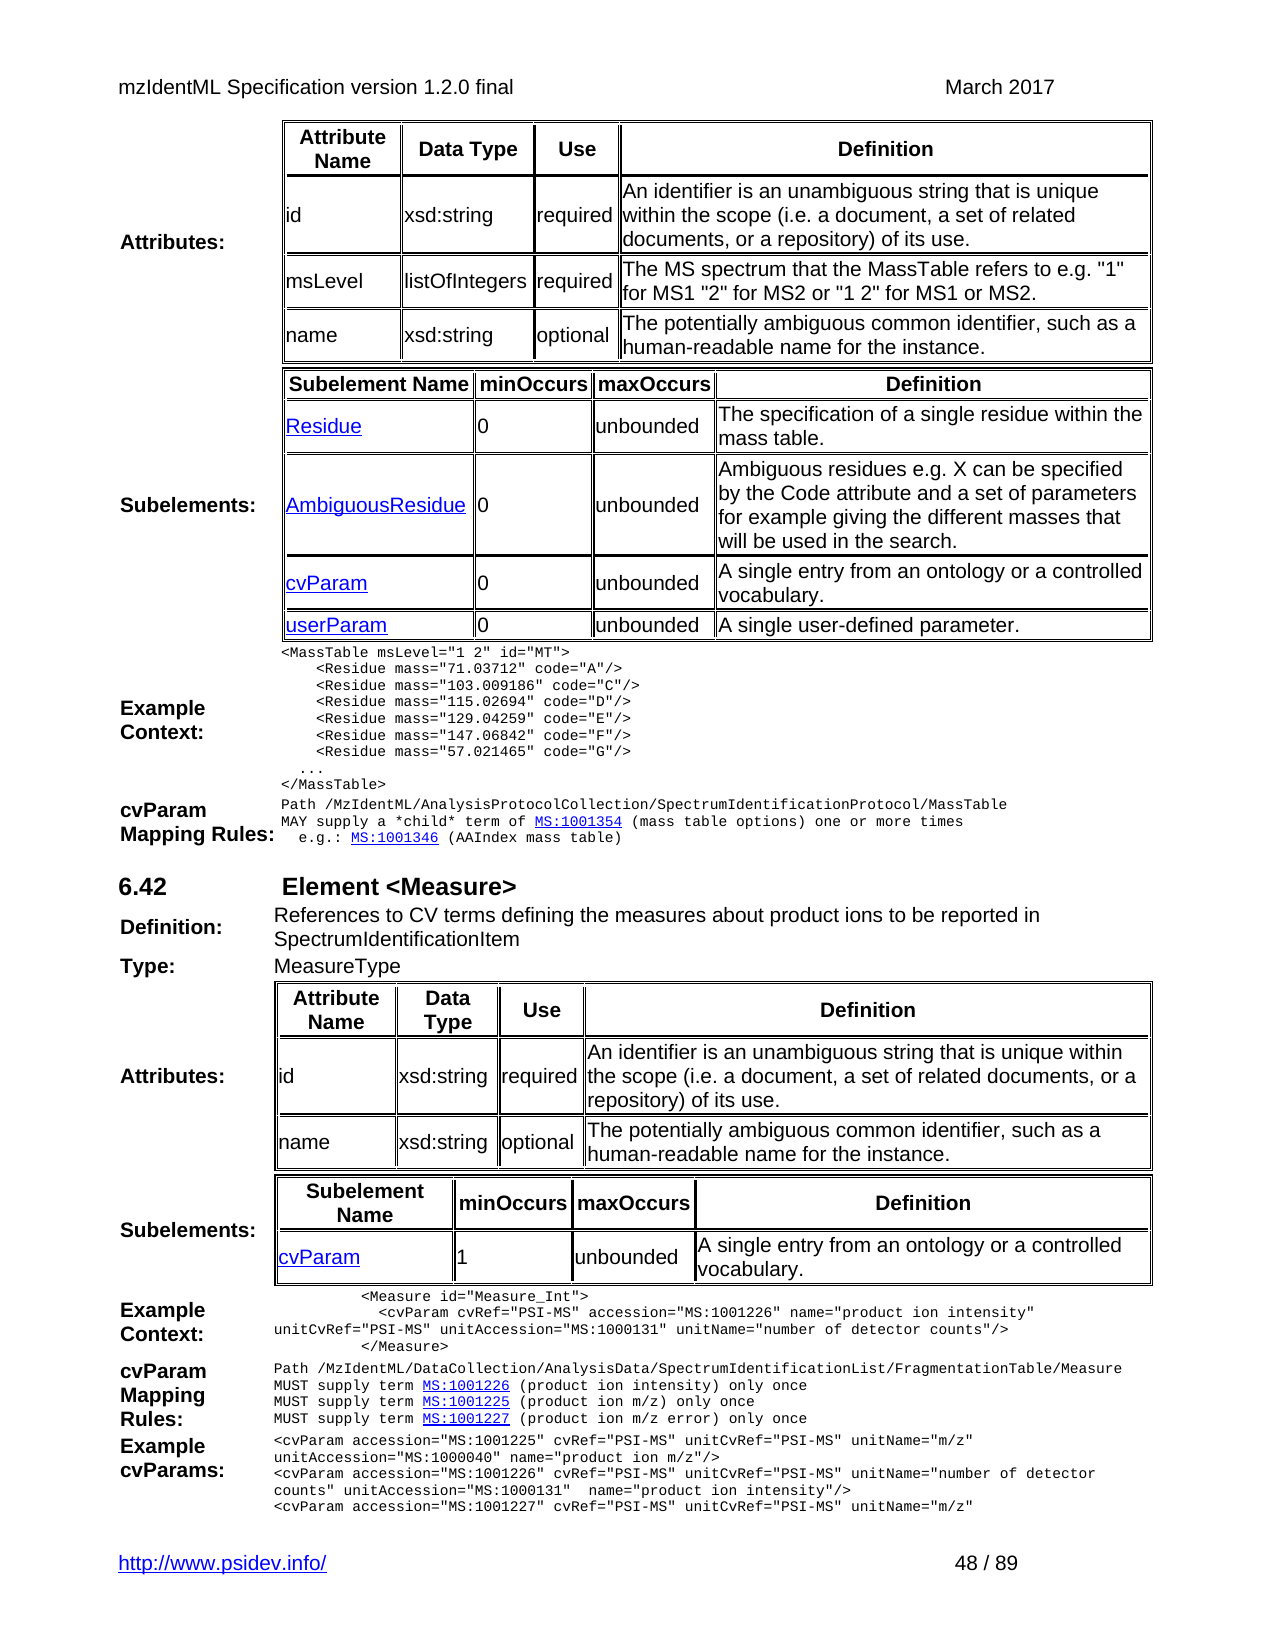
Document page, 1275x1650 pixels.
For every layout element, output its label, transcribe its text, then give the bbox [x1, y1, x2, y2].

table_cell Subelements: [118, 366, 279, 643]
table_cell Attributes: [118, 118, 279, 366]
table_cell [272, 979, 1157, 1172]
table_cell [272, 1173, 1157, 1287]
table_cell [279, 366, 1157, 643]
table_cell Subelements: [118, 1173, 272, 1287]
table_cell Example Context: [118, 644, 279, 796]
subtitle Element <Measure> [118, 872, 1157, 901]
table_cell cvParam Mapping Rules: [118, 796, 279, 848]
table_cell Attributes: [118, 979, 272, 1172]
table_header Definition: [118, 901, 272, 952]
table_cell cvParam Mapping Rules: [118, 1357, 272, 1432]
table_cell Type: [118, 952, 272, 979]
table_cell [279, 118, 1157, 366]
table_cell MeasureType [272, 952, 1157, 979]
table_cell Path /MzIdentML/AnalysisProtocolCollection/SpectrumIdentificationProtocol/MassTable MAY supply a *child* term of MS:1001354 (mass table options) one or more times e.g.: MS:1001346 (AAIndex mass table) [279, 796, 1157, 848]
table_cell Path /MzIdentML/DataCollection/AnalysisData/SpectrumIdentificationList/FragmentationTable/Measure MUST supply term MS:1001226 (product ion intensity) only once MUST supply term MS:1001225 (product ion m/z) only once MUST supply term MS:1001227 (product ion m/z error) only once [272, 1357, 1157, 1432]
table_cell Example cvParams: [118, 1432, 272, 1518]
table_header References to CV terms defining the measures about product ions to be reported in SpectrumIdentificationItem [272, 901, 1157, 952]
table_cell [272, 1432, 1157, 1518]
table_cell <Measure id="Measure_Int"> <cvParam cvRef="PSI-MS" accession="MS:1001226" name="product ion intensity" unitCvRef="PSI-MS" unitAccession="MS:1000131" unitName="number of detector counts"/> </Measure> [272, 1288, 1157, 1357]
table_cell Example Context: [118, 1288, 272, 1357]
table_cell <MassTable msLevel="1 2" id="MT"> <Residue mass="71.03712" code="A"/> <Residue mass="103.009186" code="C"/> <Residue mass="115.02694" code="D"/> <Residue mass="129.04259" code="E"/> <Residue mass="147.06842" code="F"/> <Residue mass="57.021465" code="G"/> ... </MassTable> [279, 644, 1157, 796]
